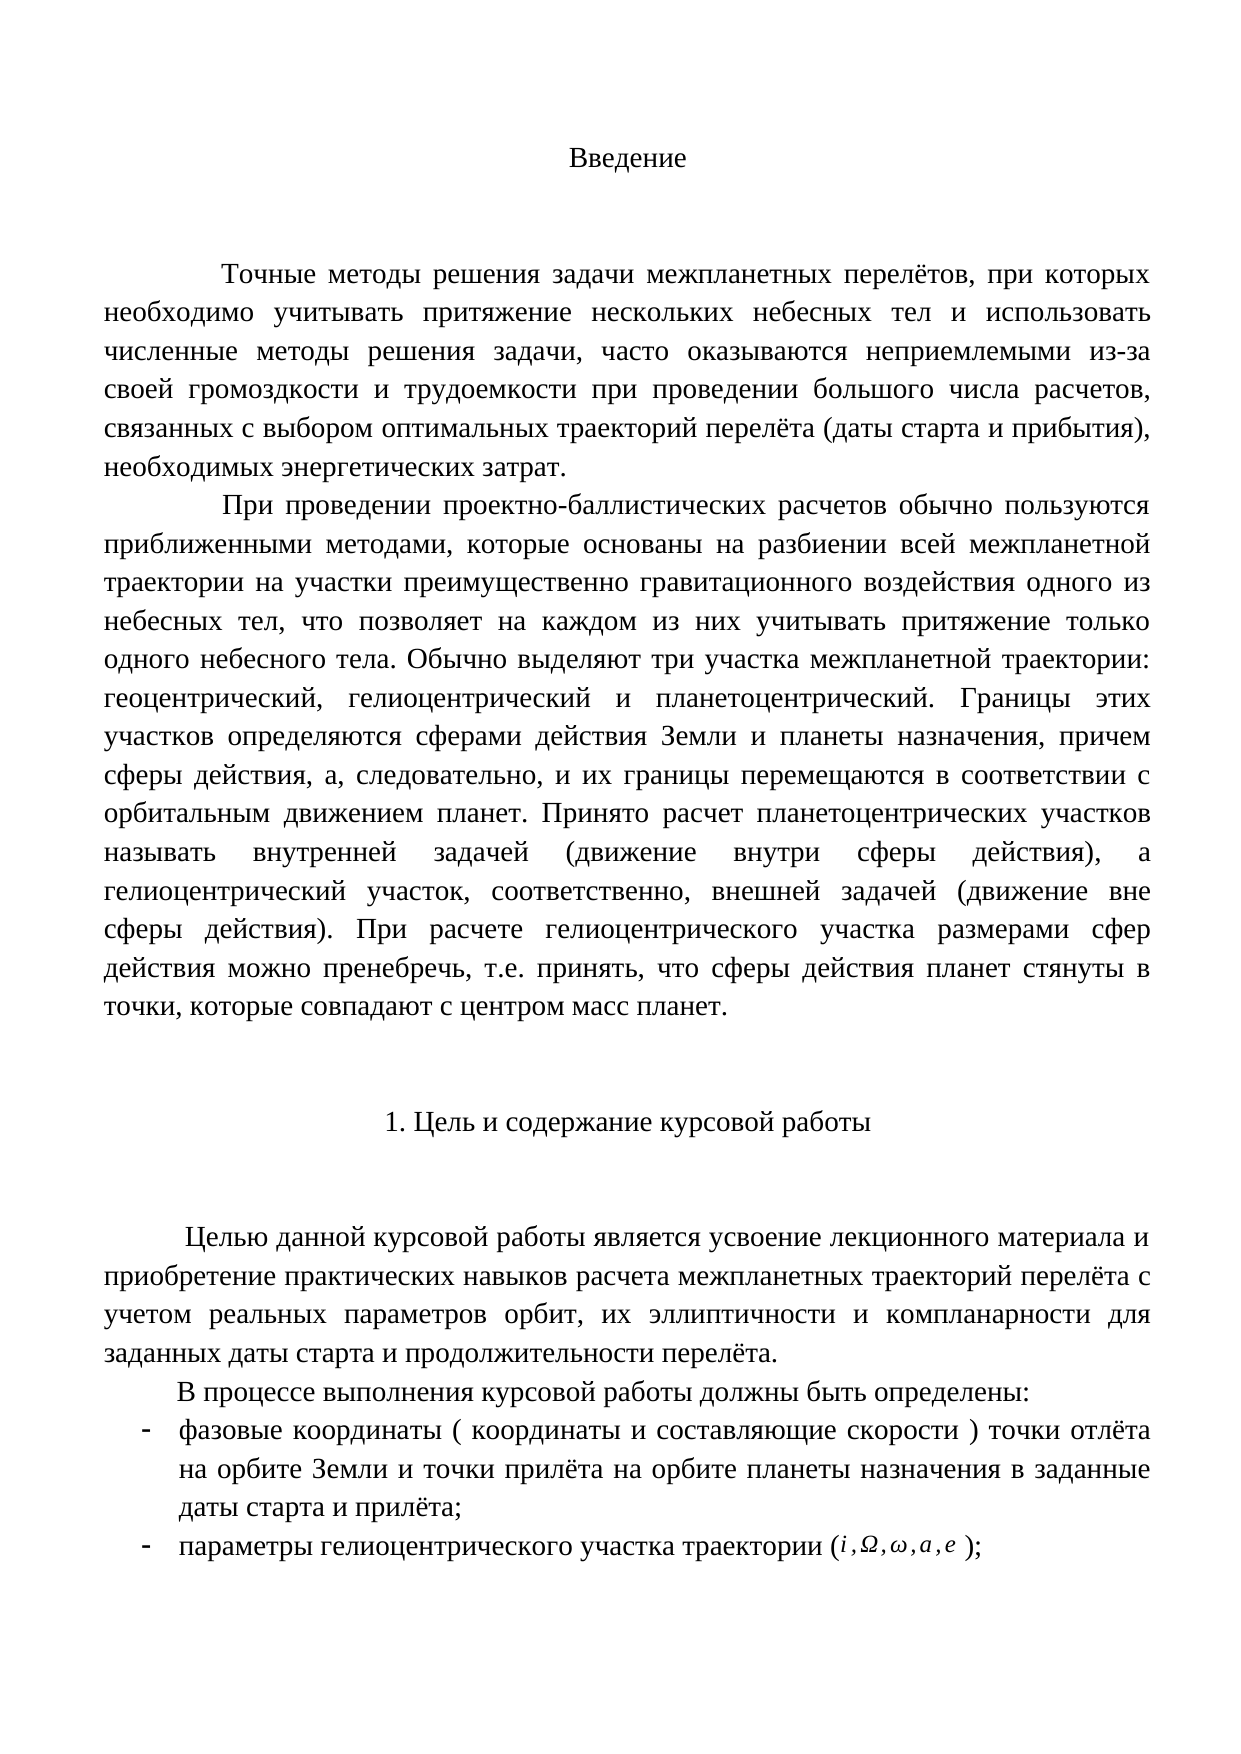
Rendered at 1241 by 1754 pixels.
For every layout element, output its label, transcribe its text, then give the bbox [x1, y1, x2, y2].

text Точные методы решения задачи межпланетных перелётов, при которых необходимо учитывать притяжение нескольких небесных тел и использовать численные методы решения задачи, часто оказываются неприемлемыми из-за своей громоздкости и трудоемкости при проведении большого числа расчетов, связанных с выбором оптимальных траекторий перелёта (даты старта и прибытия), необходимых энергетических затрат. [103, 256, 1152, 482]
list фазовые координаты ( координаты и составляющие скорости ) точки отлёта на орбите Земли и точки прилёта на орбите планеты назначения в заданные даты старта и прилёта; [141, 1412, 1152, 1523]
list параметры гелиоцентрического участка траектории ( ); [141, 1528, 1152, 1562]
text В процессе выполнения курсовой работы должны быть определены: [103, 1374, 1152, 1407]
text 1. Цель и содержание курсовой работы [103, 1104, 1152, 1137]
text Целью данной курсовой работы является усвоение лекционного материала и приобретение практических навыков расчета межпланетных траекторий перелёта с учетом реальных параметров орбит, их эллиптичности и компланарности для заданных даты старта и продолжительности перелёта. [103, 1219, 1152, 1369]
text При проведении проектно-баллистических расчетов обычно пользуются приближенными методами, которые основаны на разбиении всей межпланетной траектории на участки преимущественно гравитационного воздействия одного из небесных тел, что позволяет на каждом из них учитывать притяжение только одного небесного тела. Обычно выделяют три участка межпланетной траектории: геоцентрический, гелиоцентрический и планетоцентрический. Границы этих участков определяются сферами действия Земли и планеты назначения, причем сферы действия, а, следовательно, и их границы перемещаются в соответствии с орбитальным движением планет. Принято расчет планетоцентрических участков называть внутренней задачей (движение внутри сферы действия), а гелиоцентрический участок, соответственно, внешней задачей (движение вне сферы действия). При расчете гелиоцентрического участка размерами сфер действия можно пренебречь, т.е. принять, что сферы действия планет стянуты в точки, которые совпадают с центром масс планет. [103, 487, 1152, 1022]
text Введение [103, 140, 1152, 174]
